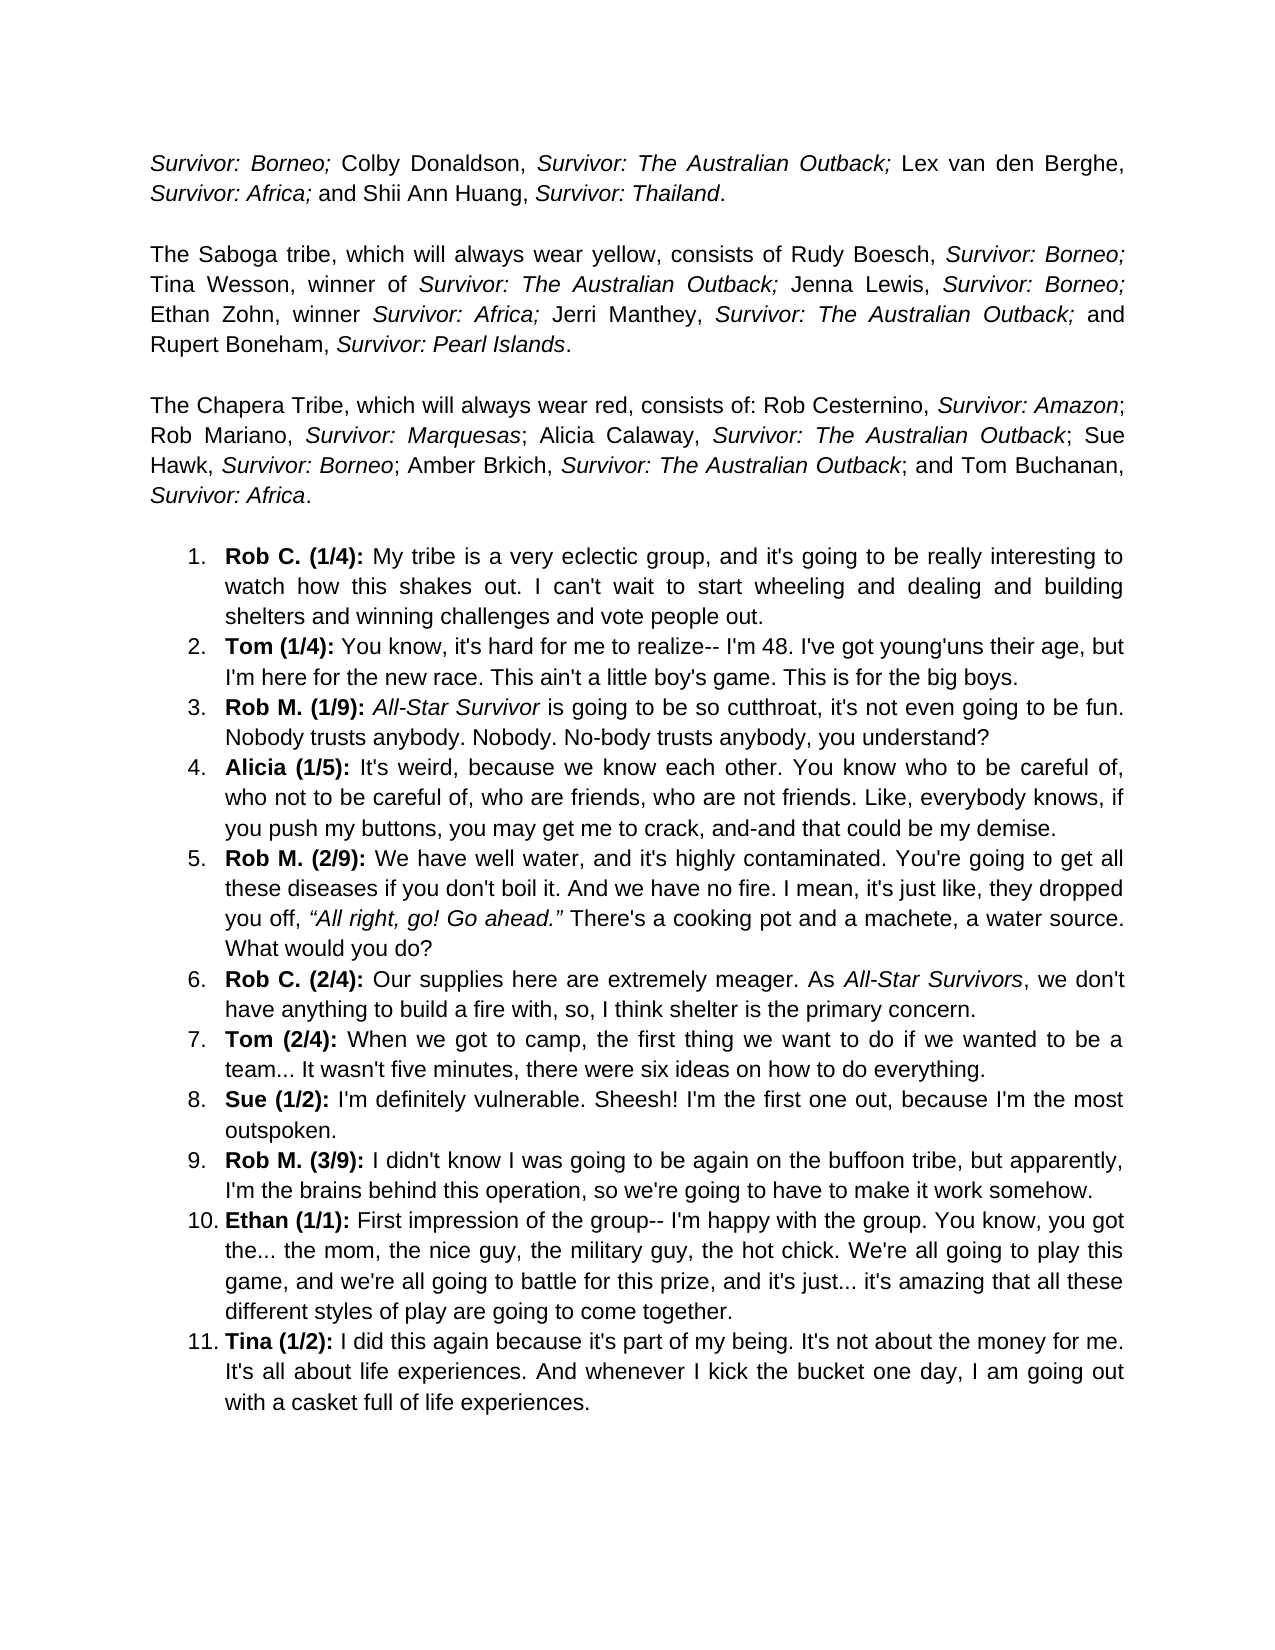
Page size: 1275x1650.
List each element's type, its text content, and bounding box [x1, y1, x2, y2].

list Rob M. (2/9): We have well water, and it's highly contaminated. You're going to get all these diseases if you don't boil it. And we have no fire. I mean, it's just like, they dropped you off, “All right, go! Go ahead.” There's a cooking pot and a machete, a water source. What would you do? [187, 845, 1125, 962]
list Rob C. (2/4): Our supplies here are extremely meager. As All-Star Survivors, we don't have anything to build a fire with, so, I think shelter is the primary concern. [187, 966, 1125, 1022]
list Tina (1/2): I did this again because it's part of my being. It's not about the money for me. It's all about life experiences. And whenever I kick the bucket one day, I am going out with a casket full of life experiences. [187, 1328, 1125, 1415]
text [150, 150, 1125, 207]
list Rob M. (3/9): I didn't know I was going to be again on the buffoon tribe, but apparently, I'm the brains behind this operation, so we're going to have to make it work somehow. [187, 1147, 1125, 1203]
list Sue (1/2): I'm definitely vulnerable. Sheesh! I'm the first one out, because I'm the most outspoken. [187, 1086, 1125, 1143]
list Ethan (1/1): First impression of the group-- I'm happy with the group. You know, you got the... the mom, the nice guy, the military guy, the hot chick. We're all going to play this game, and we're all going to battle for this prize, and it's just... it's amazing that all these different styles of play are going to come together. [187, 1207, 1125, 1324]
list Rob C. (1/4): My tribe is a very eclectic group, and it's going to be really interesting to watch how this shakes out. I can't wait to start wheeling and dealing and building shelters and winning challenges and vote people out. [187, 543, 1125, 629]
list Tom (2/4): When we got to camp, the first thing we want to do if we wanted to be a team... It wasn't five minutes, there were six ideas on how to do everything. [187, 1026, 1125, 1083]
text The Saboga tribe, which will always wear yellow, consists of Rudy Boesch, Survivor: Borneo; Tina Wesson, winner of Survivor: The Australian Outback; Jenna Lewis, Survivor: Borneo; Ethan Zohn, winner Survivor: Africa; Jerri Manthey, Survivor: The Australian Outback; and Rupert Boneham, Survivor: Pearl Islands. [150, 241, 1125, 358]
list Rob M. (1/9): All-Star Survivor is going to be so cutthroat, it's not even going to be fun. Nobody trusts anybody. Nobody. No-body trusts anybody, you understand? [187, 694, 1125, 750]
list Tom (1/4): You know, it's hard for me to realize-- I'm 48. I've got young'uns their age, but I'm here for the new race. This ain't a little boy's game. This is for the big boys. [187, 633, 1125, 690]
text The Chapera Tribe, which will always wear red, consists of: Rob Cesternino, Survivor: Amazon; Rob Mariano, Survivor: Marquesas; Alicia Calaway, Survivor: The Australian Outback; Sue Hawk, Survivor: Borneo; Amber Brkich, Survivor: The Australian Outback; and Tom Buchanan, Survivor: Africa. [150, 392, 1125, 509]
list Alicia (1/5): It's weird, because we know each other. You know who to be careful of, who not to be careful of, who are friends, who are not friends. Like, everybody knows, if you push my buttons, you may get me to crack, and-and that could be my demise. [187, 754, 1125, 841]
